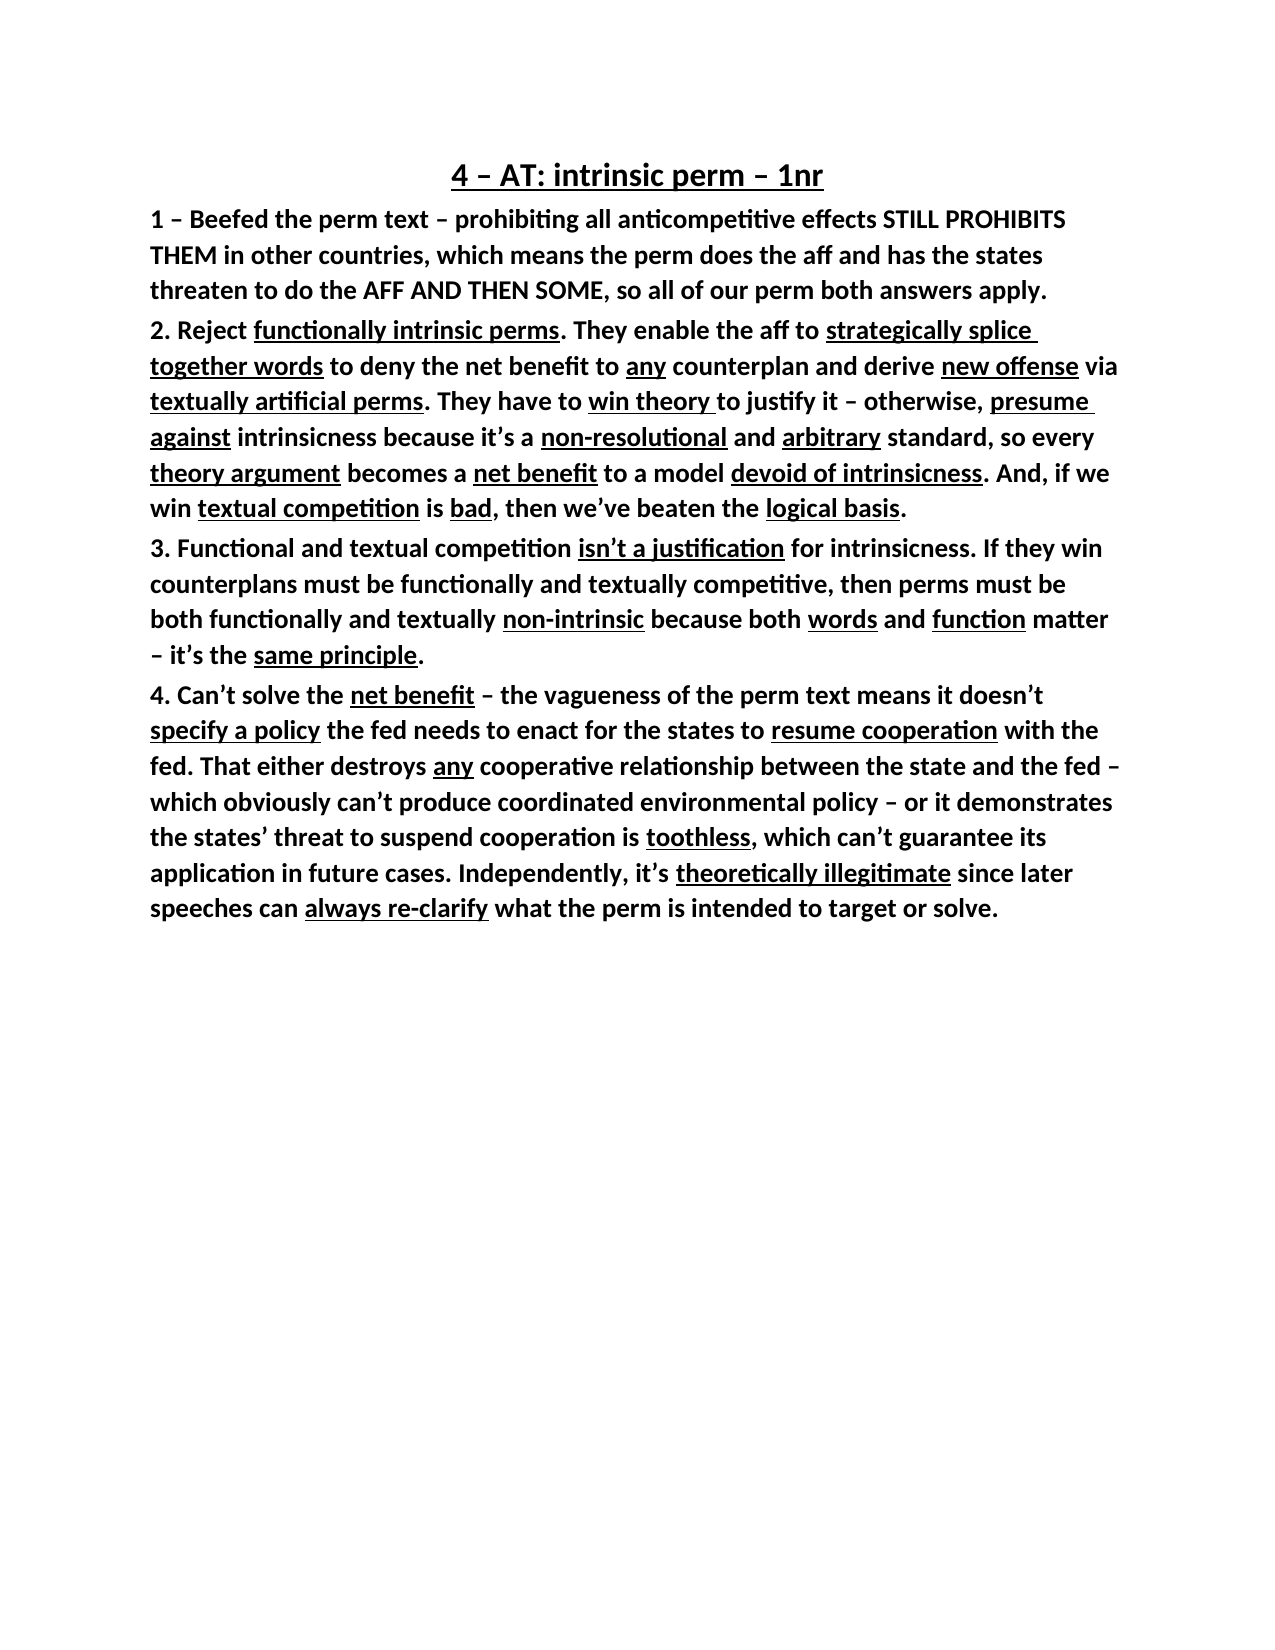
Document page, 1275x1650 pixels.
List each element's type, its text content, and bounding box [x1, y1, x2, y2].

subtitle 1 – Beefed the perm text – prohibiting all anticompetitive effects STILL PROHIBITS THEM in other countries, which means the perm does the aff and has the states threaten to do the AFF AND THEN SOME, so all of our perm both answers apply. [150, 202, 1125, 307]
subtitle 2. Reject functionally intrinsic perms. They enable the aff to strategically splice together words to deny the net benefit to any counterplan and derive new offense via textually artificial perms. They have to win theory to justify it – otherwise, presume against intrinsicness because it’s a non-resolutional and arbitrary standard, so every theory argument becomes a net benefit to a model devoid of intrinsicness. And, if we win textual competition is bad, then we’ve beaten the logical basis. [150, 313, 1125, 524]
subtitle 4 – AT: intrinsic perm – 1nr [150, 154, 1125, 195]
subtitle 3. Functional and textual competition isn’t a justification for intrinsicness. If they win counterplans must be functionally and textually competitive, then perms must be both functionally and textually non-intrinsic because both words and function matter – it’s the same principle. [150, 531, 1125, 671]
subtitle 4. Can’t solve the net benefit – the vagueness of the perm text means it doesn’t specify a policy the fed needs to enact for the states to resume cooperation with the fed. That either destroys any cooperative relationship between the state and the fed – which obviously can’t produce coordinated environmental policy – or it demonstrates the states’ threat to suspend cooperation is toothless, which can’t guarantee its application in future cases. Independently, it’s theoretically illegitimate since later speeches can always re-clarify what the perm is intended to target or solve. [150, 678, 1125, 925]
